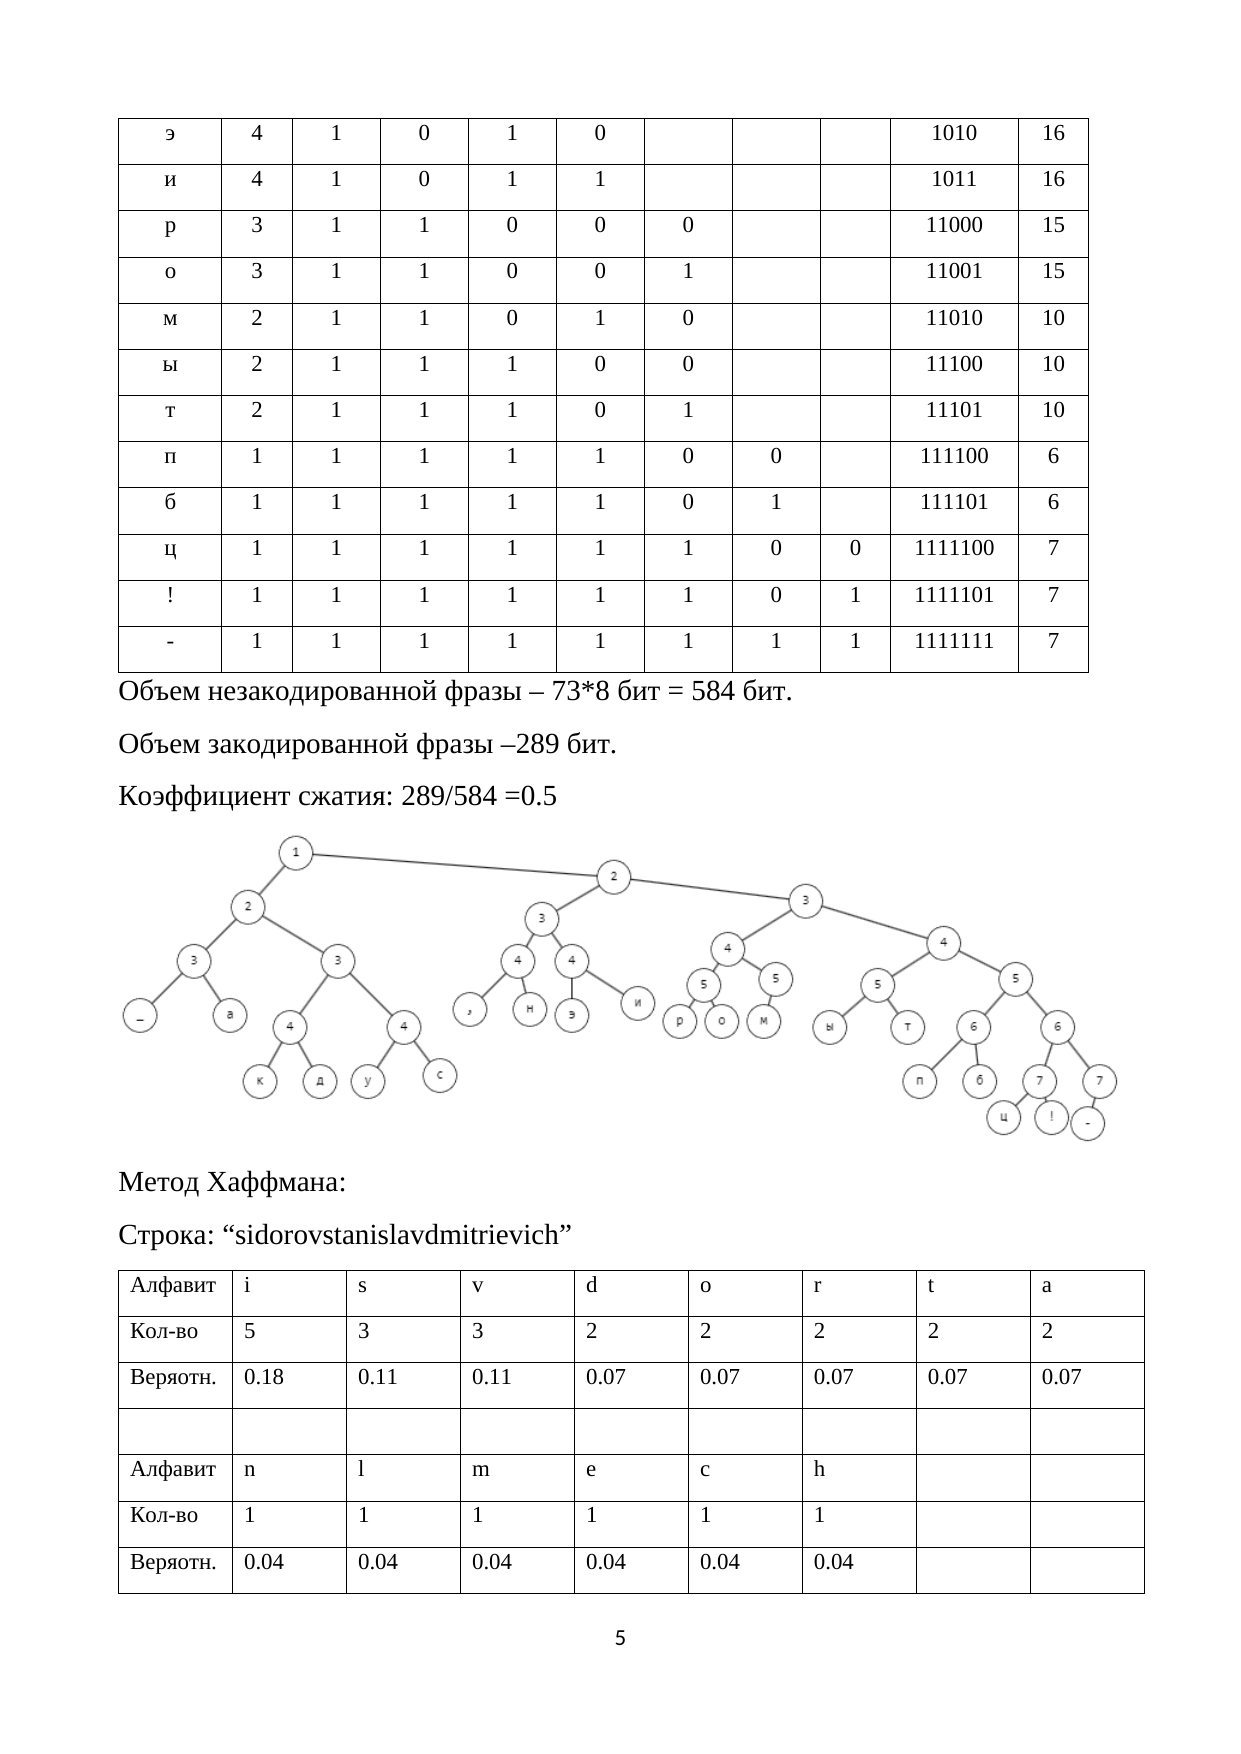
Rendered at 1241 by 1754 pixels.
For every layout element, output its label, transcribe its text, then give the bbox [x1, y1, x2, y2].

table_cell 2 [1031, 1317, 1144, 1362]
table_cell [917, 1502, 1030, 1547]
table_header o [689, 1271, 802, 1316]
table_cell [917, 1548, 1030, 1593]
table_cell - [119, 627, 221, 672]
table_cell 16 [1019, 119, 1088, 164]
table_cell 1 [557, 581, 644, 626]
table_cell 1 [293, 396, 380, 441]
table_cell 1 [469, 442, 556, 487]
table_cell 1 [222, 581, 292, 626]
table_cell [821, 211, 890, 257]
table_cell 111101 [891, 488, 1018, 533]
table_cell 15 [1019, 258, 1088, 303]
table_cell 15 [1019, 211, 1088, 257]
table_cell [689, 1409, 802, 1454]
table_cell 1 [821, 581, 890, 626]
table_cell 10 [1019, 350, 1088, 395]
table_cell 1 [469, 350, 556, 395]
table_cell 0 [469, 211, 556, 257]
table_cell 1 [645, 396, 732, 441]
table_cell 11101 [891, 396, 1018, 441]
table_cell 1111111 [891, 627, 1018, 672]
list Коэффициент сжатия: 289/584 =0.5 [118, 778, 1122, 812]
table_cell 1 [293, 304, 380, 349]
table_cell 1 [233, 1502, 346, 1547]
table_cell 1 [381, 304, 468, 349]
table_cell 0 [381, 165, 468, 210]
table_cell [821, 488, 890, 533]
table_cell 1010 [891, 119, 1018, 164]
table_cell [645, 165, 732, 210]
table_cell 0.04 [233, 1548, 346, 1593]
table_cell 2 [222, 350, 292, 395]
table_cell 0 [469, 258, 556, 303]
list Метод Хаффмана: [118, 1164, 1122, 1198]
table_cell т [119, 396, 221, 441]
table_cell 10 [1019, 304, 1088, 349]
table_cell [917, 1409, 1030, 1454]
table_header r [803, 1271, 916, 1316]
table_cell б [119, 488, 221, 533]
table_cell 3 [222, 211, 292, 257]
table_cell 1111101 [891, 581, 1018, 626]
table_cell 0 [821, 535, 890, 579]
table_cell 1 [381, 350, 468, 395]
table_cell 1 [293, 581, 380, 626]
table_cell 1 [381, 535, 468, 579]
table_cell 1 [557, 304, 644, 349]
table_cell 1 [347, 1502, 460, 1547]
table_cell h [803, 1455, 916, 1501]
table_cell 0 [733, 442, 820, 487]
table_cell 1 [381, 488, 468, 533]
table_header a [1031, 1271, 1144, 1316]
table_cell [733, 396, 820, 441]
table_cell 1 [222, 535, 292, 579]
table_cell 11010 [891, 304, 1018, 349]
table_cell c [689, 1455, 802, 1501]
table_cell 1 [222, 488, 292, 533]
table_cell 4 [222, 165, 292, 210]
table_cell e [575, 1455, 688, 1501]
table_cell m [461, 1455, 574, 1501]
table_header s [347, 1271, 460, 1316]
table_cell [233, 1409, 346, 1454]
table_cell 10 [1019, 396, 1088, 441]
table_cell [803, 1409, 916, 1454]
table_cell 1111100 [891, 535, 1018, 579]
table_cell 1 [645, 258, 732, 303]
table_cell 2 [222, 396, 292, 441]
table_cell 1 [733, 488, 820, 533]
table_cell [917, 1455, 1030, 1501]
table_cell [733, 350, 820, 395]
table_cell 1 [469, 535, 556, 579]
table_cell 0.04 [689, 1548, 802, 1593]
table_cell [821, 442, 890, 487]
table_cell п [119, 442, 221, 487]
table_cell 0.07 [689, 1363, 802, 1408]
table_cell 1 [293, 119, 380, 164]
table_cell 1 [557, 488, 644, 533]
table_cell 1 [557, 165, 644, 210]
table_cell 5 [233, 1317, 346, 1362]
table_cell 3 [347, 1317, 460, 1362]
table_cell 1 [469, 627, 556, 672]
table_cell [119, 1409, 232, 1454]
list Строка: “sidorovstanislavdmitrievich” [118, 1217, 1122, 1251]
table_cell [821, 119, 890, 164]
table_cell 0.04 [347, 1548, 460, 1593]
table_cell 1 [293, 535, 380, 579]
table_cell [821, 350, 890, 395]
table_cell 1 [381, 258, 468, 303]
table_cell 0 [645, 442, 732, 487]
table_cell 4 [222, 119, 292, 164]
table_cell [821, 258, 890, 303]
table_cell р [119, 211, 221, 257]
table_cell 1 [293, 627, 380, 672]
table_cell 1 [293, 488, 380, 533]
table_cell 1 [293, 258, 380, 303]
table_cell 0 [557, 211, 644, 257]
list Объем закодированной фразы –289 бит. [118, 726, 1122, 759]
table_cell 6 [1019, 488, 1088, 533]
table_cell 0.07 [1031, 1363, 1144, 1408]
table_header Алфавит [119, 1271, 232, 1316]
table_header t [917, 1271, 1030, 1316]
list Объем незакодированной фразы – 73*8 бит = 584 бит. [118, 673, 1122, 706]
table_cell 0.18 [233, 1363, 346, 1408]
table_cell 0 [645, 304, 732, 349]
table_cell 7 [1019, 581, 1088, 626]
table_cell 111100 [891, 442, 1018, 487]
table_cell 1 [222, 442, 292, 487]
table_cell 1 [293, 165, 380, 210]
table_cell и [119, 165, 221, 210]
table_cell ц [119, 535, 221, 579]
table_cell 1 [381, 627, 468, 672]
table_cell [461, 1409, 574, 1454]
table_cell 0 [557, 258, 644, 303]
table_cell 1 [645, 535, 732, 579]
table_cell 0 [733, 535, 820, 579]
table_cell Кол-во [119, 1502, 232, 1547]
picture [118, 831, 1122, 1146]
table_cell [575, 1409, 688, 1454]
table_cell 0 [557, 396, 644, 441]
table_cell Веряотн. [119, 1548, 232, 1593]
table_cell 6 [1019, 442, 1088, 487]
table_cell l [347, 1455, 460, 1501]
table_cell 2 [803, 1317, 916, 1362]
table_cell 1 [222, 627, 292, 672]
table_header i [233, 1271, 346, 1316]
table_cell 1 [645, 627, 732, 672]
table_cell [733, 165, 820, 210]
table_cell 0 [645, 211, 732, 257]
table_cell 1 [821, 627, 890, 672]
table_cell 1 [381, 442, 468, 487]
table_cell 1 [557, 442, 644, 487]
table_cell [821, 396, 890, 441]
table_cell 11100 [891, 350, 1018, 395]
table_cell ! [119, 581, 221, 626]
table_cell 0 [557, 350, 644, 395]
table_cell 1 [461, 1502, 574, 1547]
table_header d [575, 1271, 688, 1316]
table_cell Алфавит [119, 1455, 232, 1501]
table_cell [1031, 1502, 1144, 1547]
table_cell 1 [645, 581, 732, 626]
table_cell 7 [1019, 627, 1088, 672]
table_cell 11001 [891, 258, 1018, 303]
table_cell м [119, 304, 221, 349]
table_cell 0.07 [803, 1363, 916, 1408]
table_cell 1011 [891, 165, 1018, 210]
table_cell Веряотн. [119, 1363, 232, 1408]
table_cell 7 [1019, 535, 1088, 579]
table_cell 11000 [891, 211, 1018, 257]
table_cell [1031, 1548, 1144, 1593]
table_cell 1 [381, 211, 468, 257]
table_cell 0 [557, 119, 644, 164]
table_cell 0.07 [917, 1363, 1030, 1408]
table_cell 1 [469, 165, 556, 210]
table_cell э [119, 119, 221, 164]
table_cell [645, 119, 732, 164]
table_cell 1 [689, 1502, 802, 1547]
table_cell ы [119, 350, 221, 395]
table_cell 1 [557, 627, 644, 672]
table_cell 1 [733, 627, 820, 672]
table_cell [733, 304, 820, 349]
table_cell 0.04 [803, 1548, 916, 1593]
table_cell 1 [469, 488, 556, 533]
table_cell 16 [1019, 165, 1088, 210]
table_cell 1 [557, 535, 644, 579]
table_cell 3 [222, 258, 292, 303]
table_cell [733, 211, 820, 257]
table_cell 1 [803, 1502, 916, 1547]
table_cell 1 [469, 119, 556, 164]
table_cell [821, 165, 890, 210]
table_cell 1 [469, 581, 556, 626]
table_cell 1 [575, 1502, 688, 1547]
table_cell 0.04 [461, 1548, 574, 1593]
table_cell 1 [469, 396, 556, 441]
table_cell 3 [461, 1317, 574, 1362]
table_cell 0.07 [575, 1363, 688, 1408]
table_cell 0 [381, 119, 468, 164]
table_cell 0 [469, 304, 556, 349]
table_cell [347, 1409, 460, 1454]
table_cell [1031, 1455, 1144, 1501]
table_cell 2 [222, 304, 292, 349]
table_cell [821, 304, 890, 349]
table_cell 2 [917, 1317, 1030, 1362]
table_header v [461, 1271, 574, 1316]
table_cell 0 [733, 581, 820, 626]
table_cell 0 [645, 350, 732, 395]
table_cell 0 [645, 488, 732, 533]
table_cell n [233, 1455, 346, 1501]
table_cell 2 [689, 1317, 802, 1362]
table_cell Кол-во [119, 1317, 232, 1362]
table_cell [733, 258, 820, 303]
table_cell 2 [575, 1317, 688, 1362]
table_cell 1 [381, 581, 468, 626]
table_cell 0.04 [575, 1548, 688, 1593]
table_cell 1 [293, 211, 380, 257]
table_cell [733, 119, 820, 164]
table_cell 1 [293, 350, 380, 395]
table_cell о [119, 258, 221, 303]
table_cell [1031, 1409, 1144, 1454]
table_cell 0.11 [347, 1363, 460, 1408]
table_cell 1 [293, 442, 380, 487]
table_cell 1 [381, 396, 468, 441]
table_cell 0.11 [461, 1363, 574, 1408]
